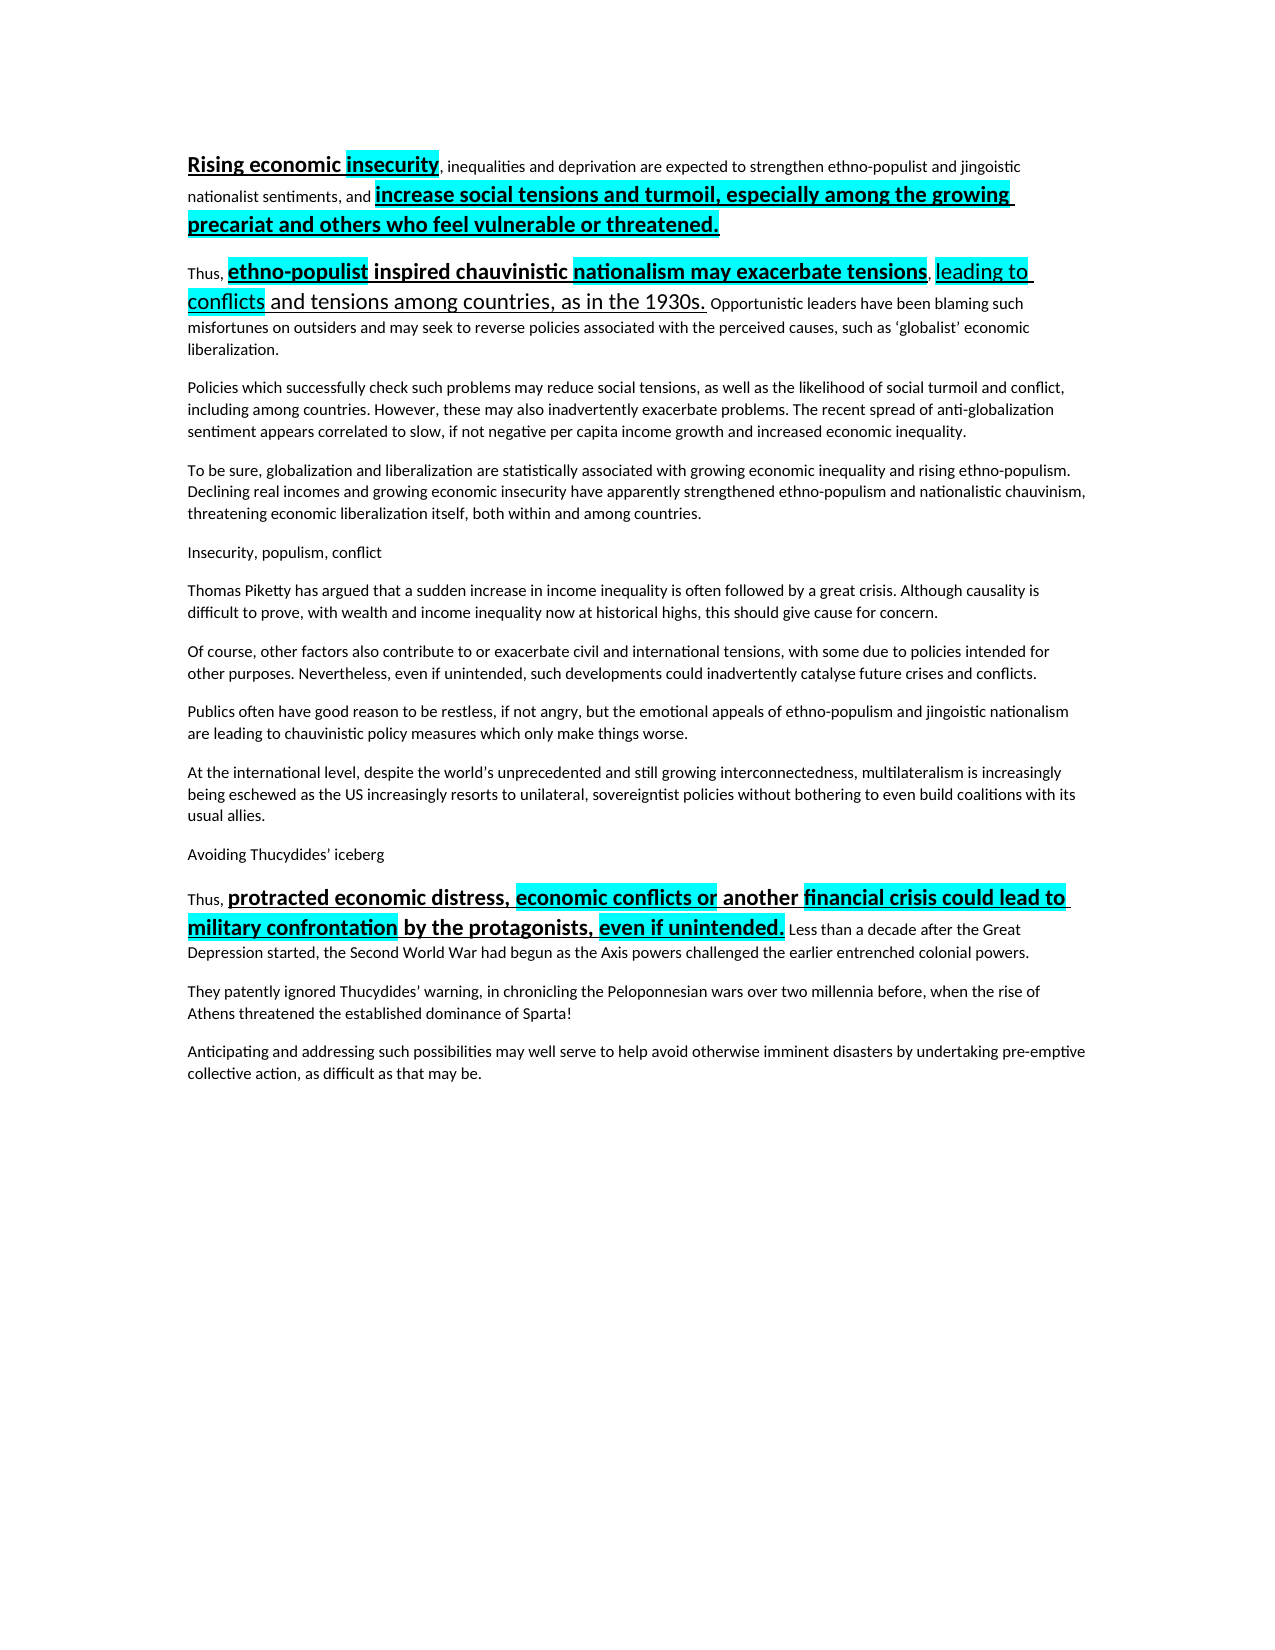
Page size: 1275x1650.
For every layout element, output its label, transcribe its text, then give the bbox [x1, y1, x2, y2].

text At the international level, despite the world’s unprecedented and still growing interconnectedness, multilateralism is increasingly being eschewed as the US increasingly resorts to unilateral, sovereigntist policies without bothering to even build coalitions with its usual allies. [187, 762, 1087, 826]
text Insecurity, populism, conflict [187, 542, 1087, 562]
text Anticipating and addressing such possibilities may well serve to help avoid otherwise imminent disasters by undertaking pre-emptive collective action, as difficult as that may be. [187, 1041, 1087, 1084]
text Thomas Piketty has argued that a sudden increase in income inequality is often followed by a great crisis. Although causality is difficult to prove, with wealth and income inequality now at historical highs, this should give cause for concern. [187, 581, 1087, 623]
text Thus, ethno-populist inspired chauvinistic nationalism may exacerbate tensions, leading to conflicts and tensions among countries, as in the 1930s. Opportunistic leaders have been blaming such misfortunes on outsiders and may seek to reverse policies associated with the perceived causes, such as ‘globalist’ economic liberalization. [187, 257, 1087, 359]
text Of course, other factors also contribute to or exacerbate civil and international tensions, with some due to policies intended for other purposes. Nevertheless, even if unintended, such developments could inadvertently catalyse future crises and conflicts. [187, 641, 1087, 683]
text To be sure, globalization and liberalization are statistically associated with growing economic inequality and rising ethno-populism. Declining real incomes and growing economic insecurity have apparently strengthened ethno-populism and nationalistic chauvinism, threatening economic liberalization itself, both within and among countries. [187, 460, 1087, 524]
text Avoiding Thucydides’ iceberg [187, 844, 1087, 864]
text They patently ignored Thucydides’ warning, in chronicling the Peloponnesian wars over two millennia before, when the rise of Athens threatened the established dominance of Sparta! [187, 981, 1087, 1023]
text Publics often have good reason to be restless, if not angry, but the emotional appeals of ethno-populism and jingoistic nationalism are leading to chauvinistic policy measures which only make things worse. [187, 701, 1087, 744]
text Rising economic insecurity, inequalities and deprivation are expected to strengthen ethno-populist and jingoistic nationalist sentiments, and increase social tensions and turmoil, especially among the growing precariat and others who feel vulnerable or threatened. [187, 150, 1087, 238]
text Thus, protracted economic distress, economic conflicts or another financial crisis could lead to military confrontation by the protagonists, even if unintended. Less than a decade after the Great Depression started, the Second World War had begun as the Axis powers challenged the earlier entrenched colonial powers. [187, 883, 1087, 963]
text Policies which successfully check such problems may reduce social tensions, as well as the likelihood of social turmoil and conflict, including among countries. However, these may also inadvertently exacerbate problems. The recent spread of anti-globalization sentiment appears correlated to slow, if not negative per capita income growth and increased economic inequality. [187, 377, 1087, 442]
